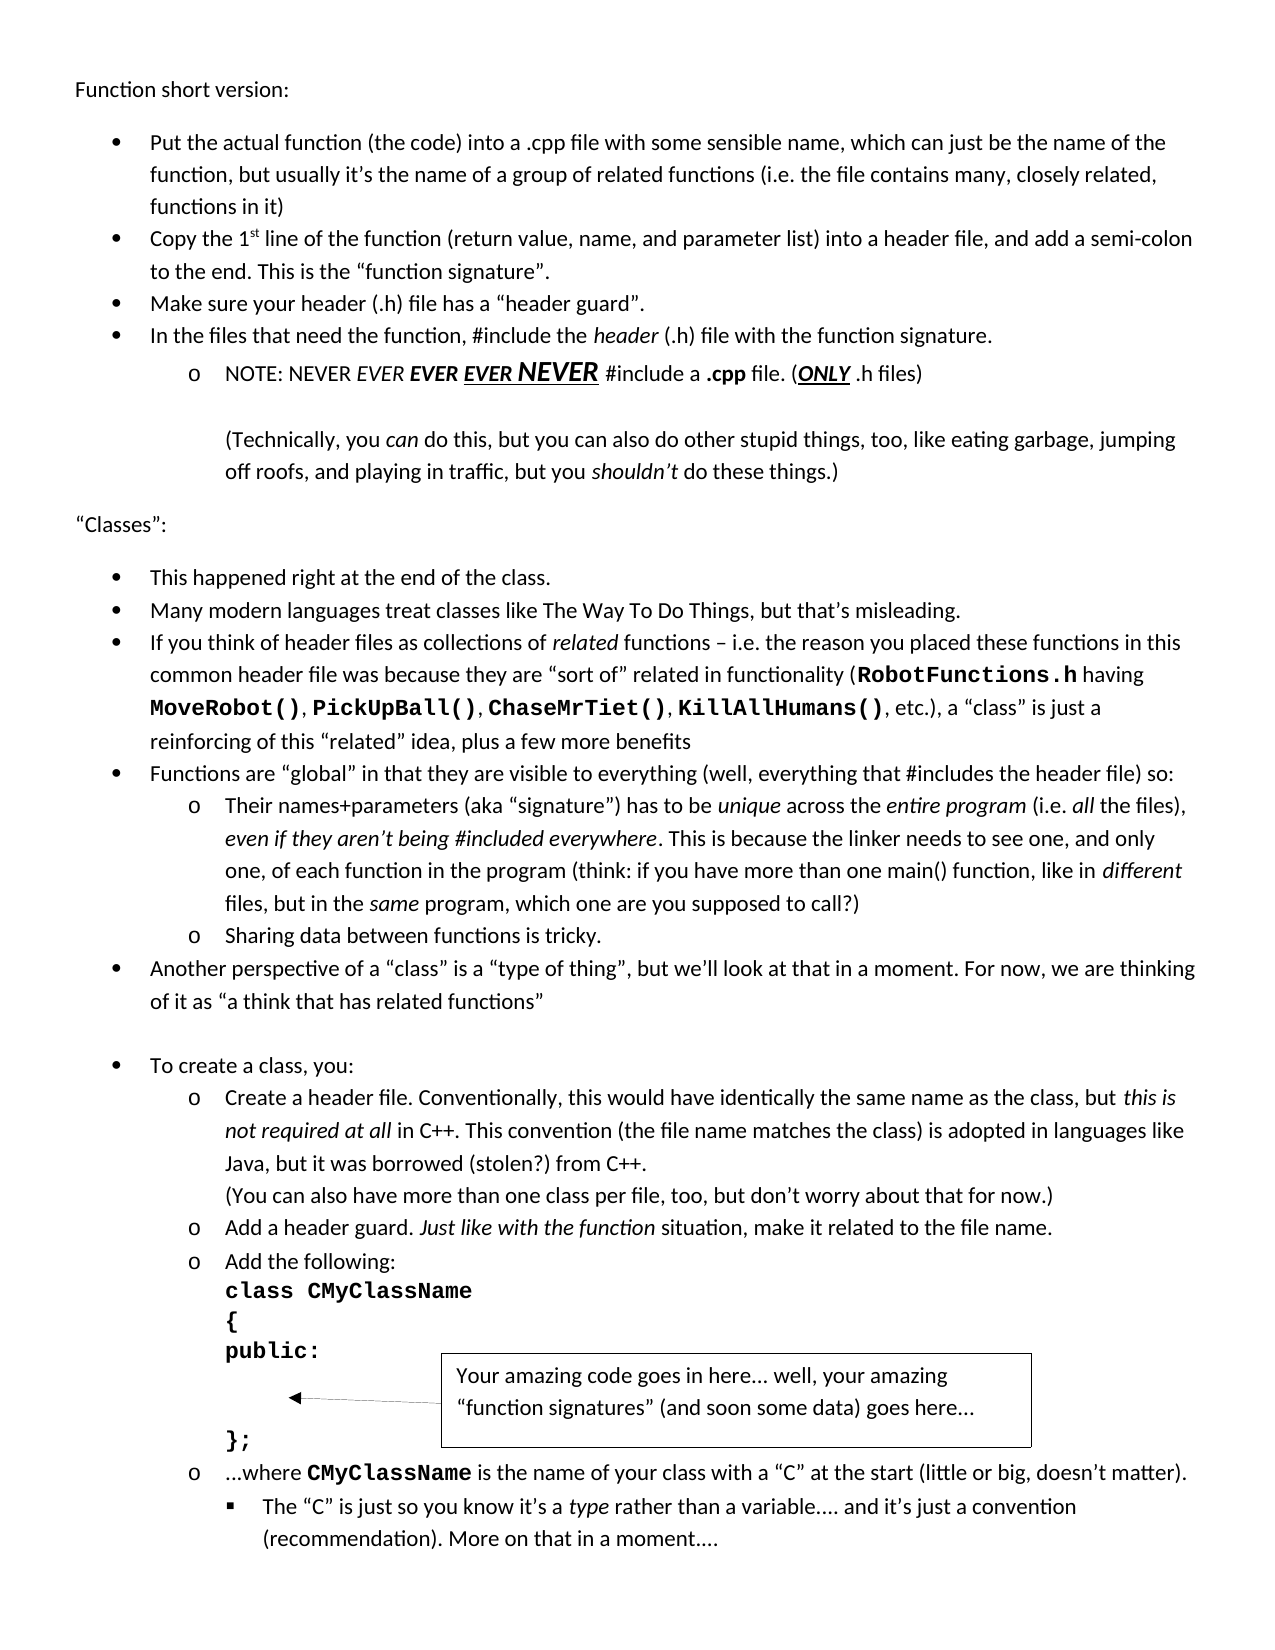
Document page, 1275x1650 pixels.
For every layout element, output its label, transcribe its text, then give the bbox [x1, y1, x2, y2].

list Create a header file. Conventionally, this would have identically the same name as the class, but this is not required at all in C++. This convention (the file name matches the class) is adopted in languages like Java, but it was borrowed (stolen?) from C++. (You can also have more than one class per file, too, but don’t worry about that for now.) [187, 1083, 1200, 1209]
list If you think of header files as collections of related functions – i.e. the reason you placed these functions in this common header file was because they are “sort of” related in functionality (RobotFunctions.h having MoveRobot(), PickUpBall(), ChaseMrTiet(), KillAllHumans(), etc.), a “class” is just a reinforcing of this “related” idea, plus a few more benefits [112, 628, 1200, 755]
list To create a class, you: [112, 1051, 1200, 1079]
list The “C” is just so you know it’s a type rather than a variable.... and it’s just a convention (recommendation). More on that in a moment.... [225, 1492, 1200, 1552]
list Add the following: class CMyClassName { public: }; [187, 1247, 1200, 1455]
text Function short version: [75, 75, 1200, 103]
list Their names+parameters (aka “signature”) has to be unique across the entire program (i.e. all the files), even if they aren’t being #included everywhere. This is because the linker needs to see one, and only one, of each function in the program (think: if you have more than one main() function, like in different files, but in the same program, which one are you supposed to call?) [187, 791, 1200, 917]
list ...where CMyClassName is the name of your class with a “C” at the start (little or big, doesn’t matter). [187, 1458, 1200, 1488]
list Copy the 1st line of the function (return value, name, and parameter list) into a header file, and add a semi-colon to the end. This is the “function signature”. [112, 224, 1200, 285]
list This happened right at the end of the class. [112, 563, 1200, 592]
list Functions are “global” in that they are visible to everything (well, everything that #includes the header file) so: [112, 759, 1200, 787]
list NOTE: NEVER EVER EVER EVER NEVER #include a .cpp file. (ONLY .h files) (Technically, you can do this, but you can also do other stupid things, too, like eating garbage, jumping off roofs, and playing in traffic, but you shouldn’t do these things.) [187, 353, 1200, 486]
list Make sure your header (.h) file has a “header guard”. [112, 289, 1200, 317]
list Another perspective of a “class” is a “type of thing”, but we’ll look at that in a moment. For now, we are thinking of it as “a think that has related functions” [112, 954, 1200, 1047]
list In the files that need the function, #include the header (.h) file with the function signature. [112, 321, 1200, 349]
list Sharing data between functions is tricky. [187, 921, 1200, 950]
text “Classes”: [75, 511, 1200, 538]
list Put the actual function (the code) into a .cpp file with some sensible name, which can just be the name of the function, but usually it’s the name of a group of related functions (i.e. the file contains many, closely related, functions in it) [112, 128, 1200, 220]
list Add a header guard. Just like with the function situation, make it related to the file name. [187, 1213, 1200, 1242]
list Many modern languages treat classes like The Way To Do Things, but that’s misleading. [112, 596, 1200, 624]
